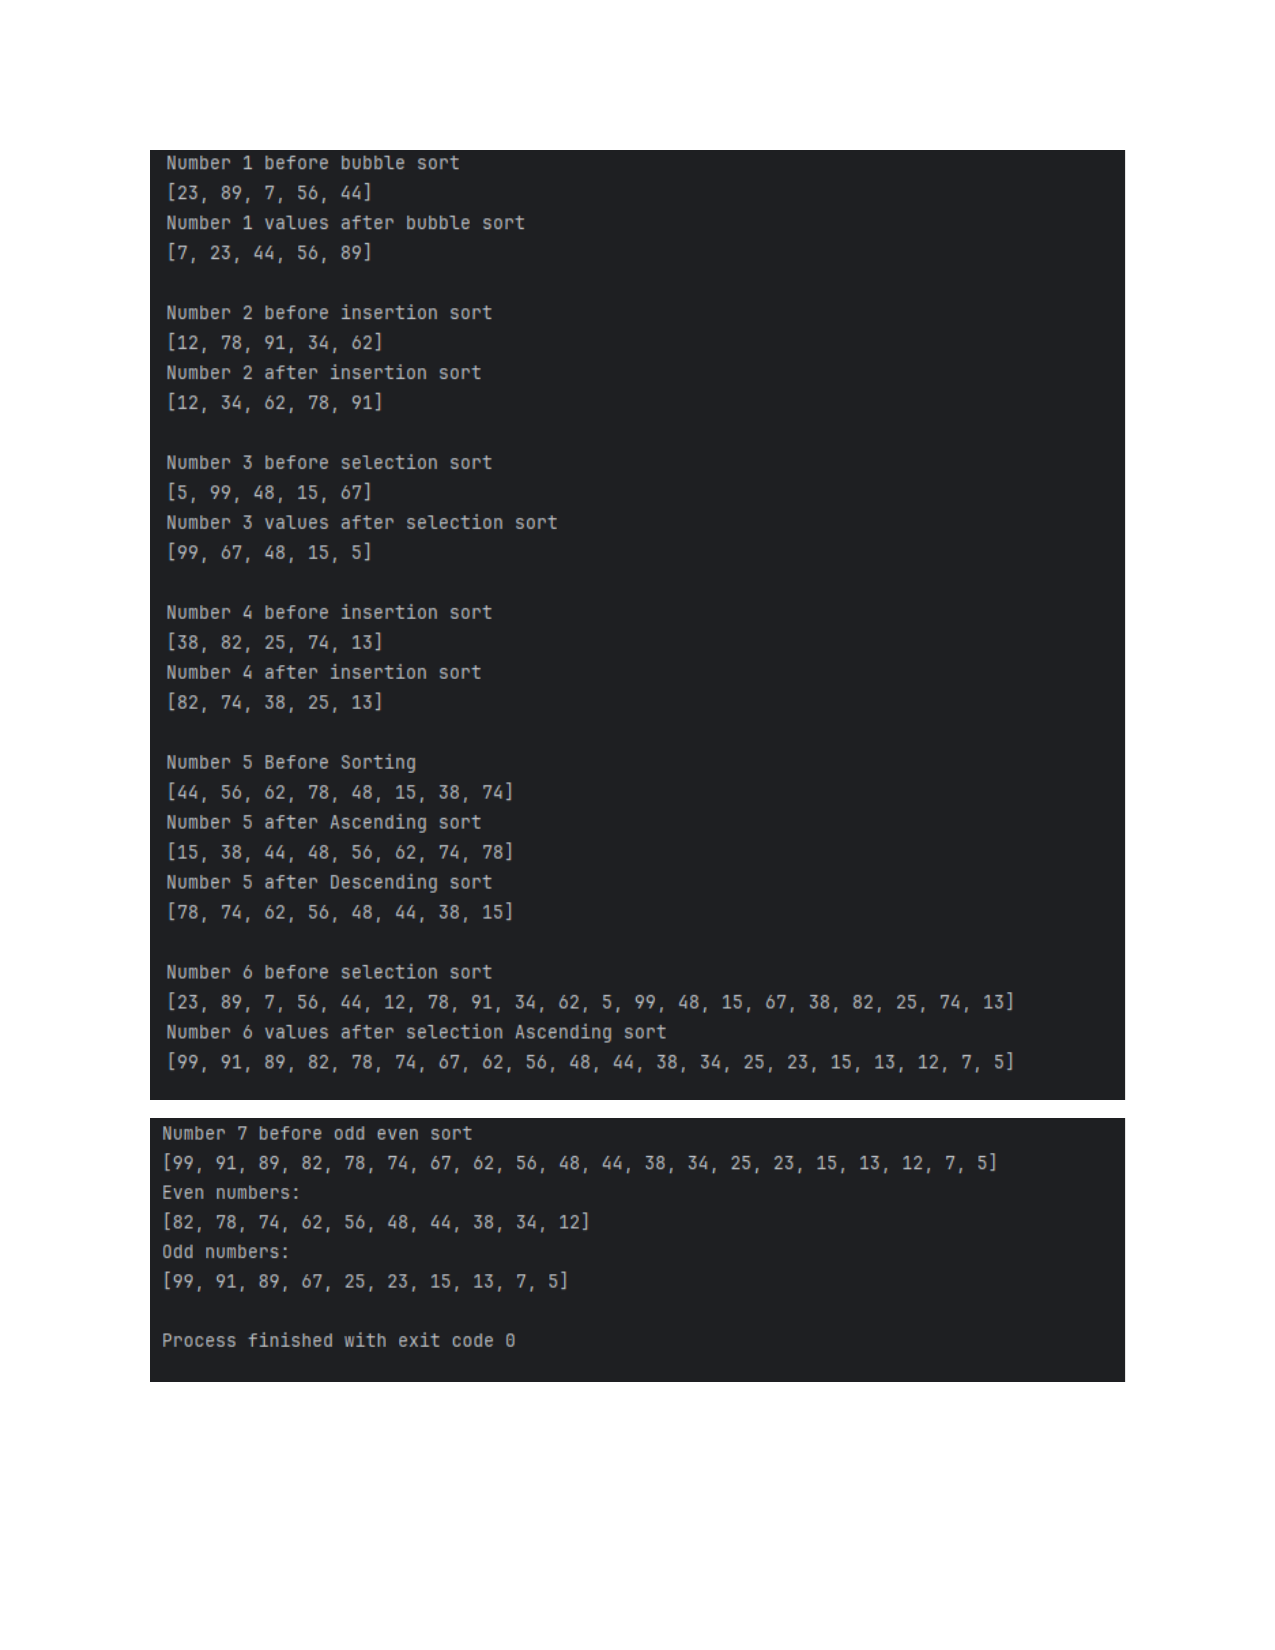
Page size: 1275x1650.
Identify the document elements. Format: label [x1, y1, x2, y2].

picture [150, 1118, 1125, 1382]
picture [150, 150, 1125, 1100]
